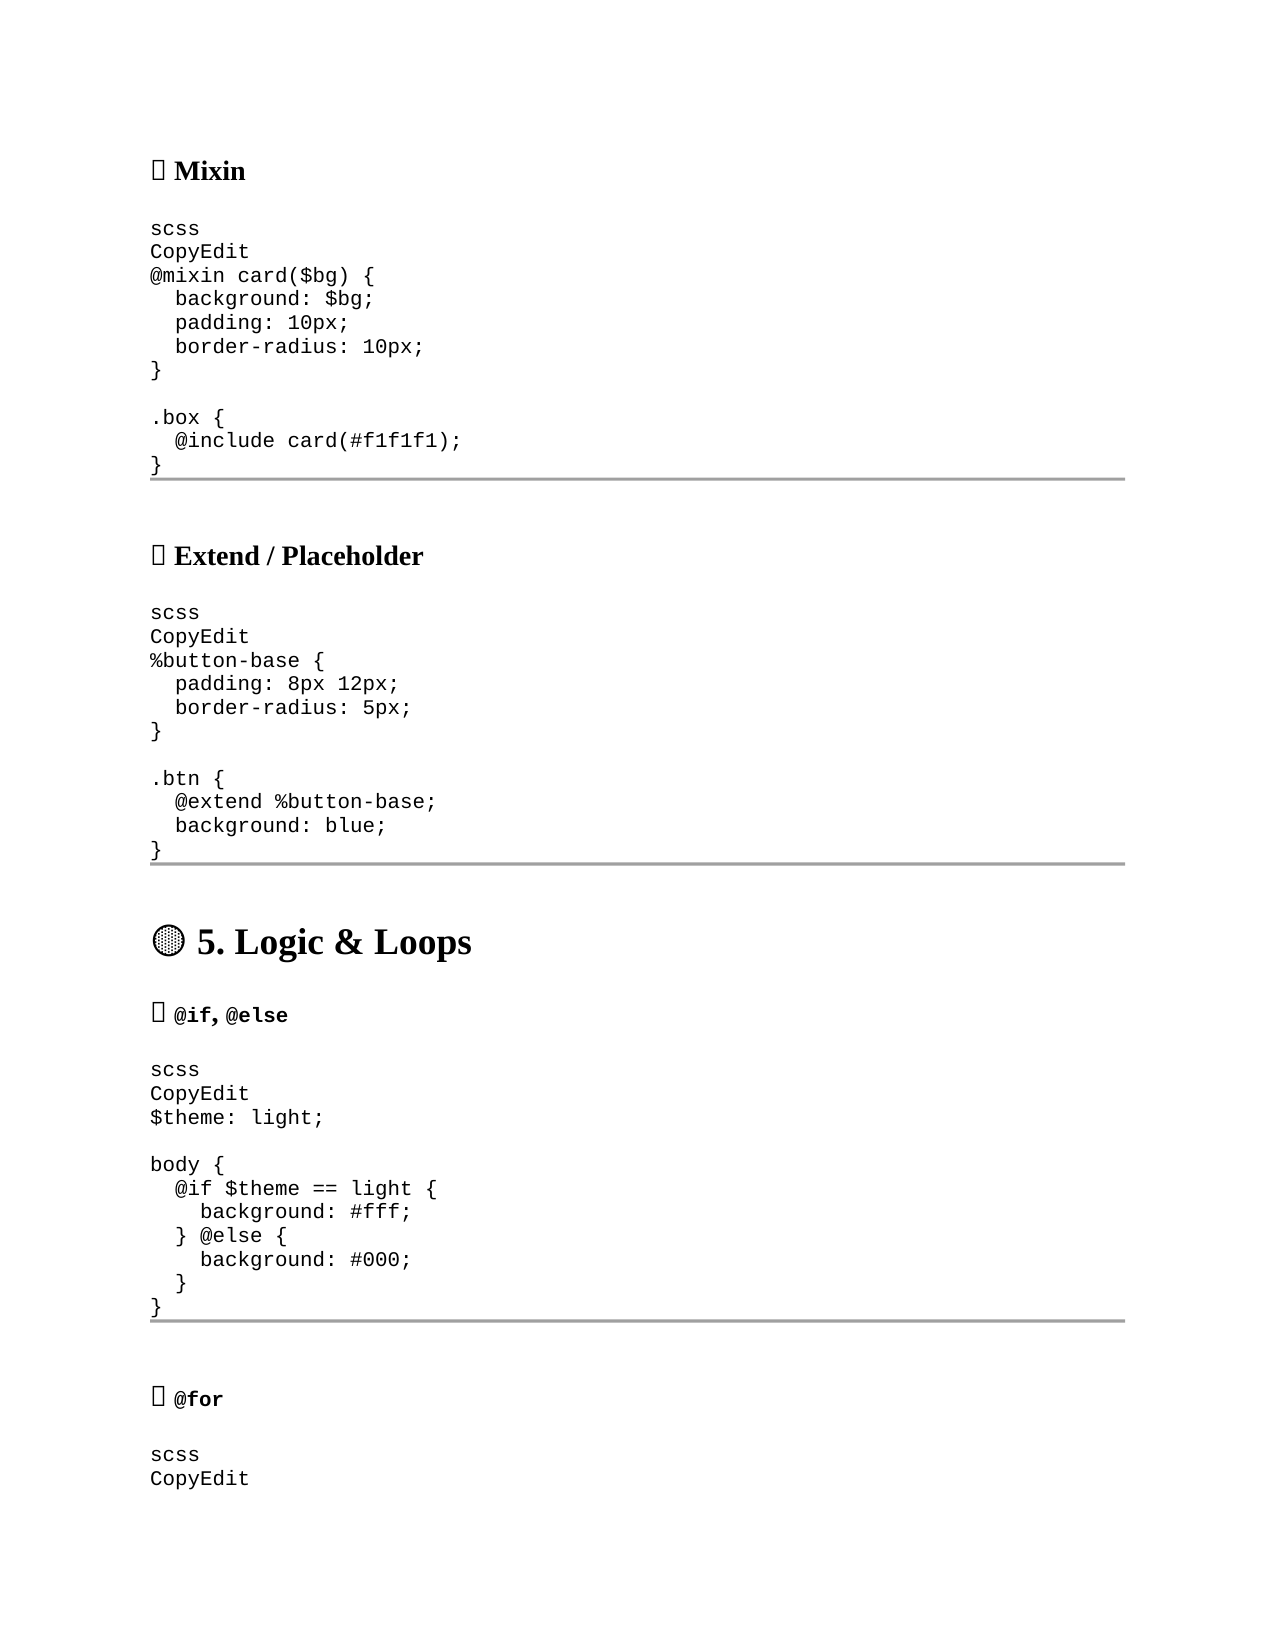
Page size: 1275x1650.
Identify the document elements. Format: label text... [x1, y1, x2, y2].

text background: $bg; [150, 288, 1125, 312]
text scss [150, 1059, 1125, 1083]
text } [150, 839, 1125, 862]
text scss [150, 1444, 1125, 1468]
text } [150, 454, 1125, 477]
text CopyEdit [150, 1468, 1125, 1491]
text border-radius: 10px; [150, 336, 1125, 359]
text @mixin card($bg) { [150, 265, 1125, 288]
text padding: 8px 12px; [150, 673, 1125, 697]
text $theme: light; [150, 1107, 1125, 1130]
text ✅ @for [150, 1377, 1125, 1415]
text } [150, 1272, 1125, 1296]
text @include card(#f1f1f1); [150, 430, 1125, 454]
text .btn { [150, 768, 1125, 791]
text CopyEdit [150, 1083, 1125, 1107]
text background: #000; [150, 1248, 1125, 1272]
text background: #fff; [150, 1201, 1125, 1225]
text 🟡 5. Logic & Loops [150, 919, 1125, 963]
text scss [150, 602, 1125, 626]
text scss [150, 217, 1125, 241]
text .box { [150, 407, 1125, 430]
text background: blue; [150, 815, 1125, 839]
text border-radius: 5px; [150, 697, 1125, 721]
text ✅ Mixin [150, 150, 1125, 188]
text } [150, 359, 1125, 383]
text @if $theme == light { [150, 1178, 1125, 1201]
text @extend %button-base; [150, 791, 1125, 815]
text body { [150, 1154, 1125, 1178]
text ✅ @if, @else [150, 992, 1125, 1030]
text } [150, 721, 1125, 744]
text padding: 10px; [150, 312, 1125, 336]
text } [150, 1296, 1125, 1319]
text } @else { [150, 1225, 1125, 1248]
text %button-base { [150, 649, 1125, 673]
text CopyEdit [150, 626, 1125, 649]
text ✅ Extend / Placeholder [150, 535, 1125, 573]
text CopyEdit [150, 241, 1125, 265]
